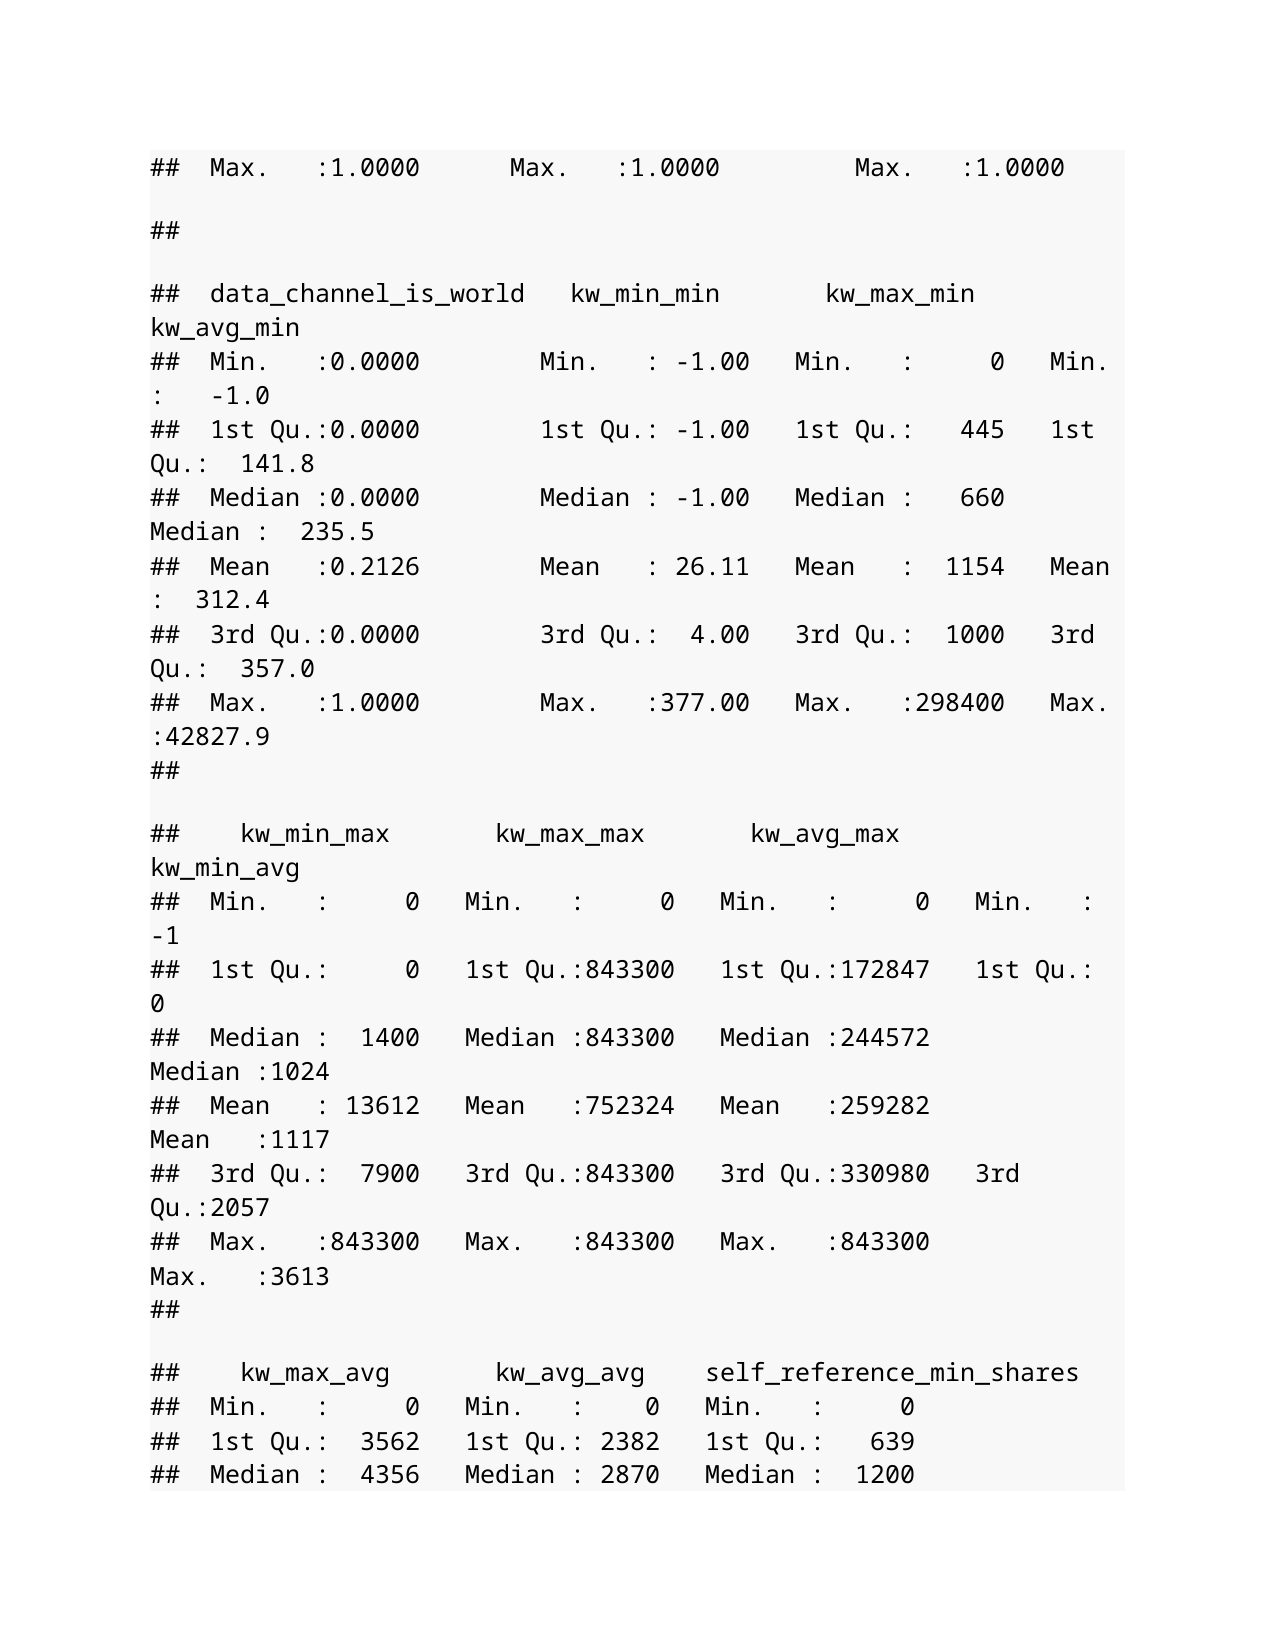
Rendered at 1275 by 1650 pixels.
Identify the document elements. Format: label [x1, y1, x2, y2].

text [150, 150, 1125, 1491]
